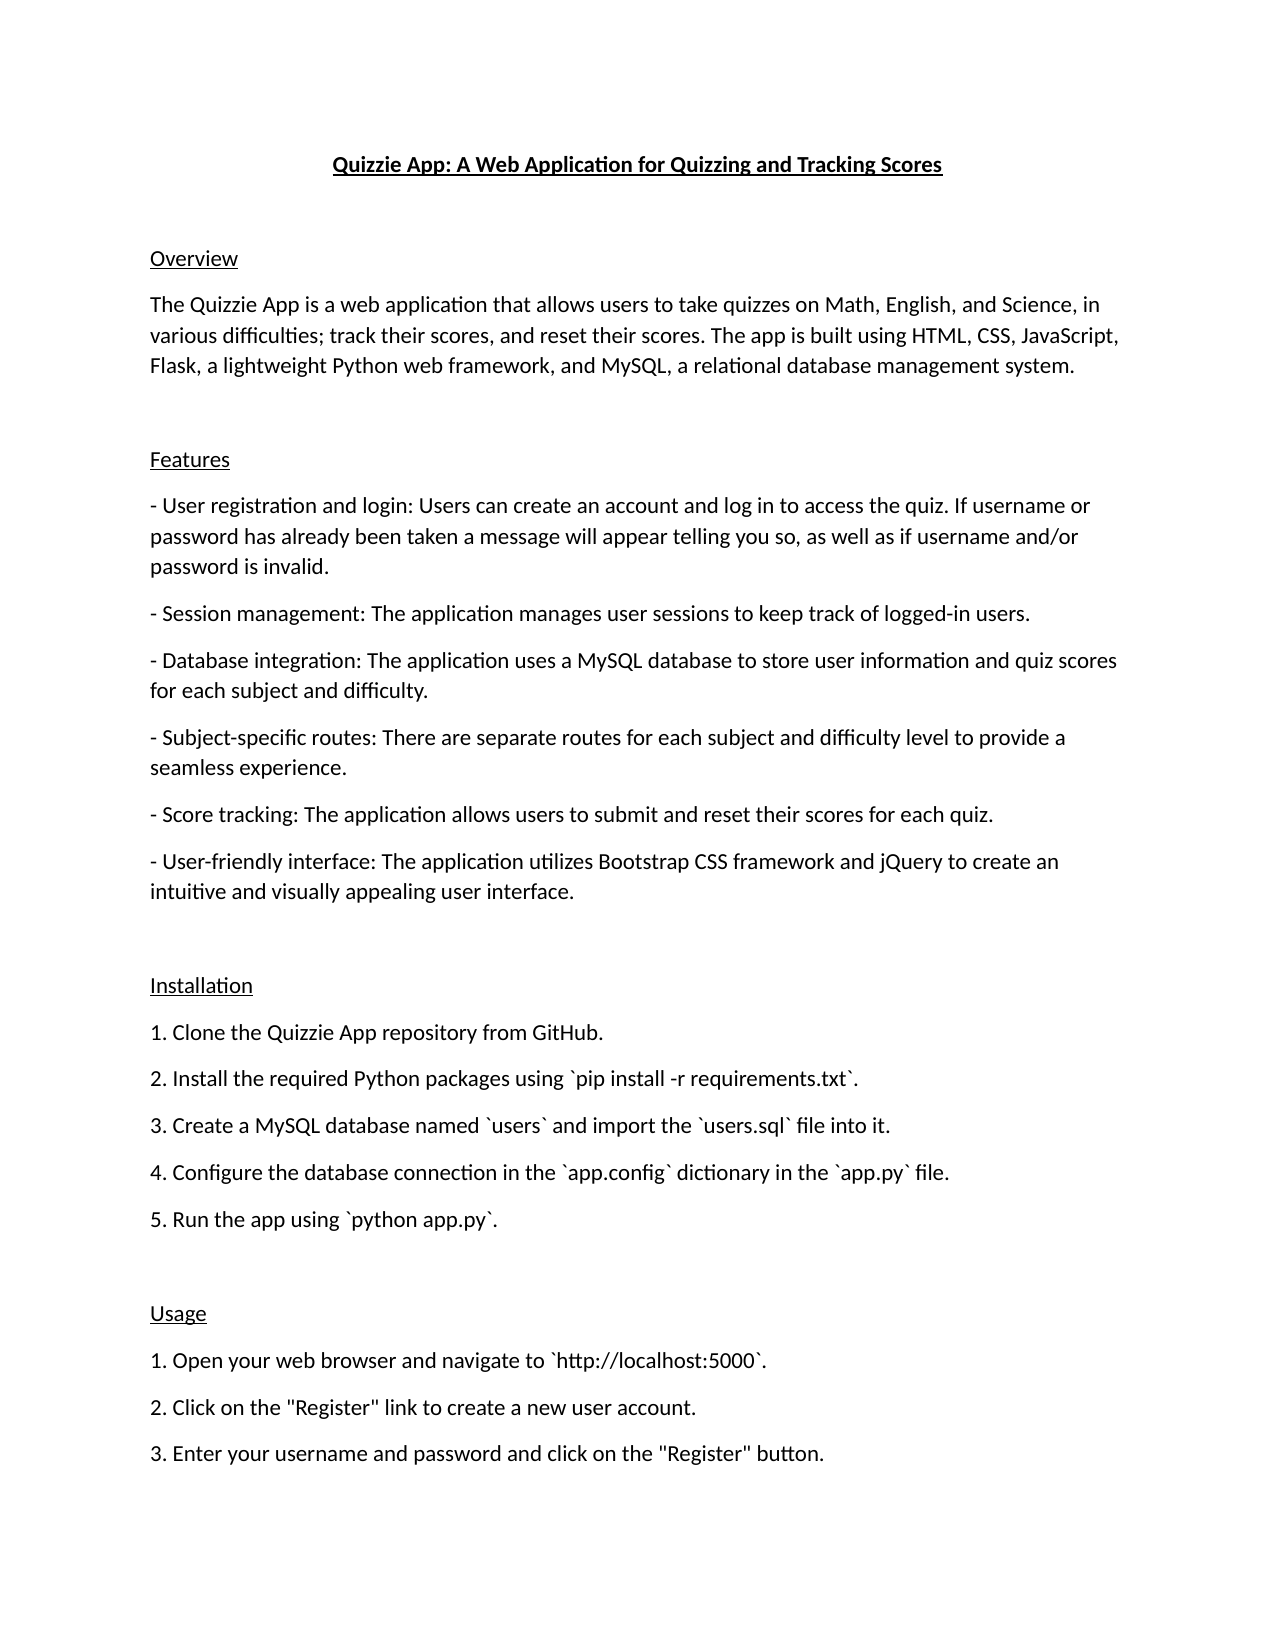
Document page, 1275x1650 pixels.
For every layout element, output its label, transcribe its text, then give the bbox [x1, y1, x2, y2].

text 2. Install the required Python packages using `pip install -r requirements.txt`. [150, 1064, 1125, 1093]
text Installation [150, 971, 1125, 999]
text 5. Run the app using `python app.py`. [150, 1205, 1125, 1233]
text Quizzie App: A Web Application for Quizzing and Tracking Scores [150, 150, 1125, 178]
text - Database integration: The application uses a MySQL database to store user information and quiz scores for each subject and difficulty. [150, 646, 1125, 704]
text - User registration and login: Users can create an account and log in to access the quiz. If username or password has already been taken a message will appear telling you so, as well as if username and/or password is invalid. [150, 492, 1125, 580]
text Overview [150, 244, 1125, 272]
text - Score tracking: The application allows users to submit and reset their scores for each quiz. [150, 800, 1125, 828]
text 1. Clone the Quizzie App repository from GitHub. [150, 1018, 1125, 1046]
text - User-friendly interface: The application utilizes Bootstrap CSS framework and jQuery to create an intuitive and visually appealing user interface. [150, 847, 1125, 905]
text 2. Click on the "Register" link to create a new user account. [150, 1393, 1125, 1421]
text The Quizzie App is a web application that allows users to take quizzes on Math, English, and Science, in various difficulties; track their scores, and reset their scores. The app is built using HTML, CSS, JavaScript, Flask, a lightweight Python web framework, and MySQL, a relational database management system. [150, 291, 1125, 379]
text 4. Configure the database connection in the `app.config` dictionary in the `app.py` file. [150, 1158, 1125, 1186]
text - Subject-specific routes: There are separate routes for each subject and difficulty level to provide a seamless experience. [150, 723, 1125, 781]
text Usage [150, 1299, 1125, 1327]
text 3. Create a MySQL database named `users` and import the `users.sql` file into it. [150, 1111, 1125, 1139]
text Features [150, 445, 1125, 473]
text 1. Open your web browser and navigate to `http://localhost:5000`. [150, 1346, 1125, 1374]
text - Session management: The application manages user sessions to keep track of logged-in users. [150, 599, 1125, 627]
text 3. Enter your username and password and click on the "Register" button. [150, 1439, 1125, 1468]
